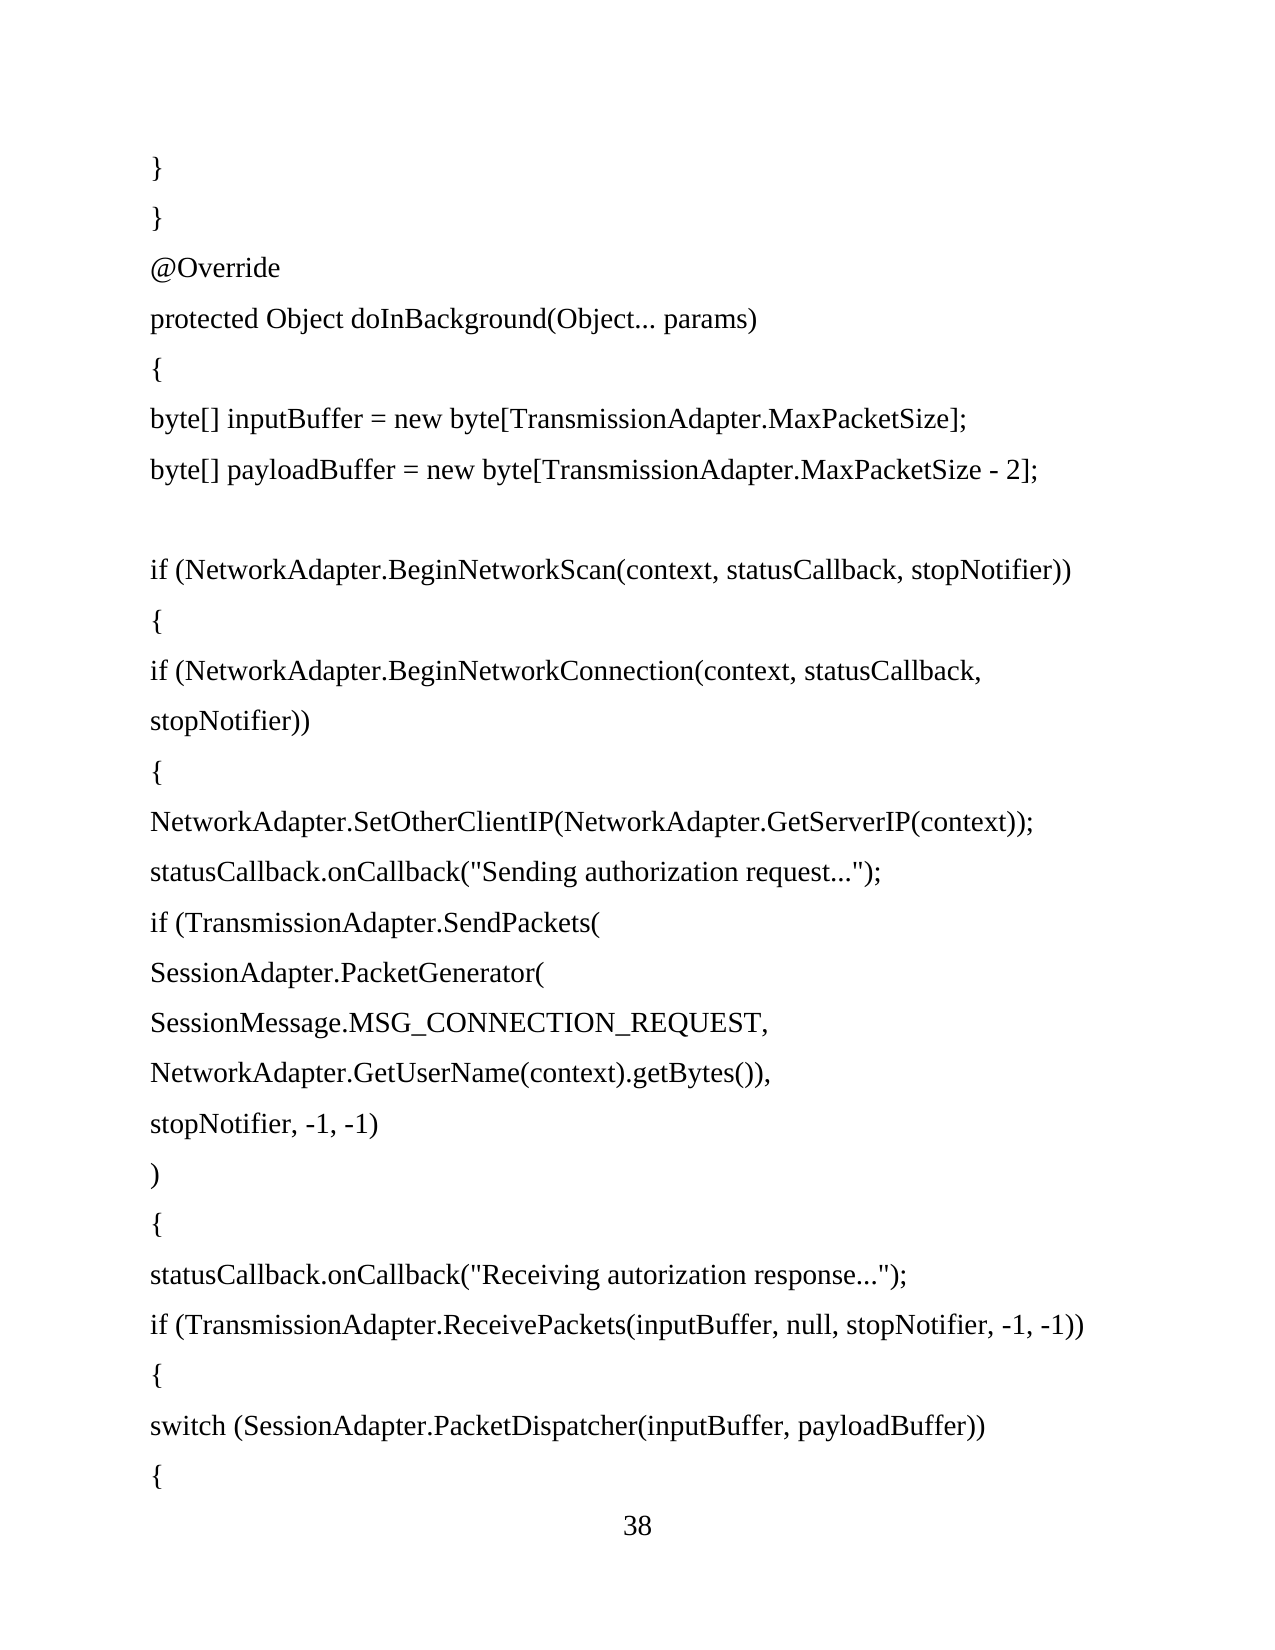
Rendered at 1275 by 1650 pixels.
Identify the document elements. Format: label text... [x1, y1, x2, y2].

text switch (SessionAdapter.PacketDispatcher(inputBuffer, payloadBuffer)) [150, 1408, 1125, 1441]
text } [150, 150, 1125, 183]
text NetworkAdapter.SetOtherClientIP(NetworkAdapter.GetServerIP(context)); [150, 804, 1125, 838]
text byte[] payloadBuffer = new byte[TransmissionAdapter.MaxPacketSize - 2]; [150, 452, 1125, 485]
text protected Object doInBackground(Object... params) [150, 301, 1125, 334]
text NetworkAdapter.GetUserName(context).getBytes()), [150, 1056, 1125, 1089]
text { [150, 351, 1125, 385]
text if (TransmissionAdapter.ReceivePackets(inputBuffer, null, stopNotifier, -1, -1)) [150, 1307, 1125, 1341]
text if (NetworkAdapter.BeginNetworkScan(context, statusCallback, stopNotifier)) [150, 552, 1125, 586]
text statusCallback.onCallback("Sending authorization request..."); [150, 854, 1125, 888]
text ) [150, 1156, 1125, 1190]
text { [150, 1207, 1125, 1240]
text { [150, 1357, 1125, 1391]
text } [150, 200, 1125, 234]
text { [150, 754, 1125, 787]
text { [150, 603, 1125, 636]
text statusCallback.onCallback("Receiving autorization response..."); [150, 1257, 1125, 1290]
text byte[] inputBuffer = new byte[TransmissionAdapter.MaxPacketSize]; [150, 402, 1125, 435]
text if (TransmissionAdapter.SendPackets( [150, 905, 1125, 938]
text if (NetworkAdapter.BeginNetworkConnection(context, statusCallback, stopNotifier)) [150, 653, 1125, 737]
text SessionAdapter.PacketGenerator( [150, 955, 1125, 988]
text SessionMessage.MSG_CONNECTION_REQUEST, [150, 1005, 1125, 1039]
text { [150, 1458, 1125, 1492]
text @Override [150, 251, 1125, 284]
text stopNotifier, -1, -1) [150, 1106, 1125, 1139]
